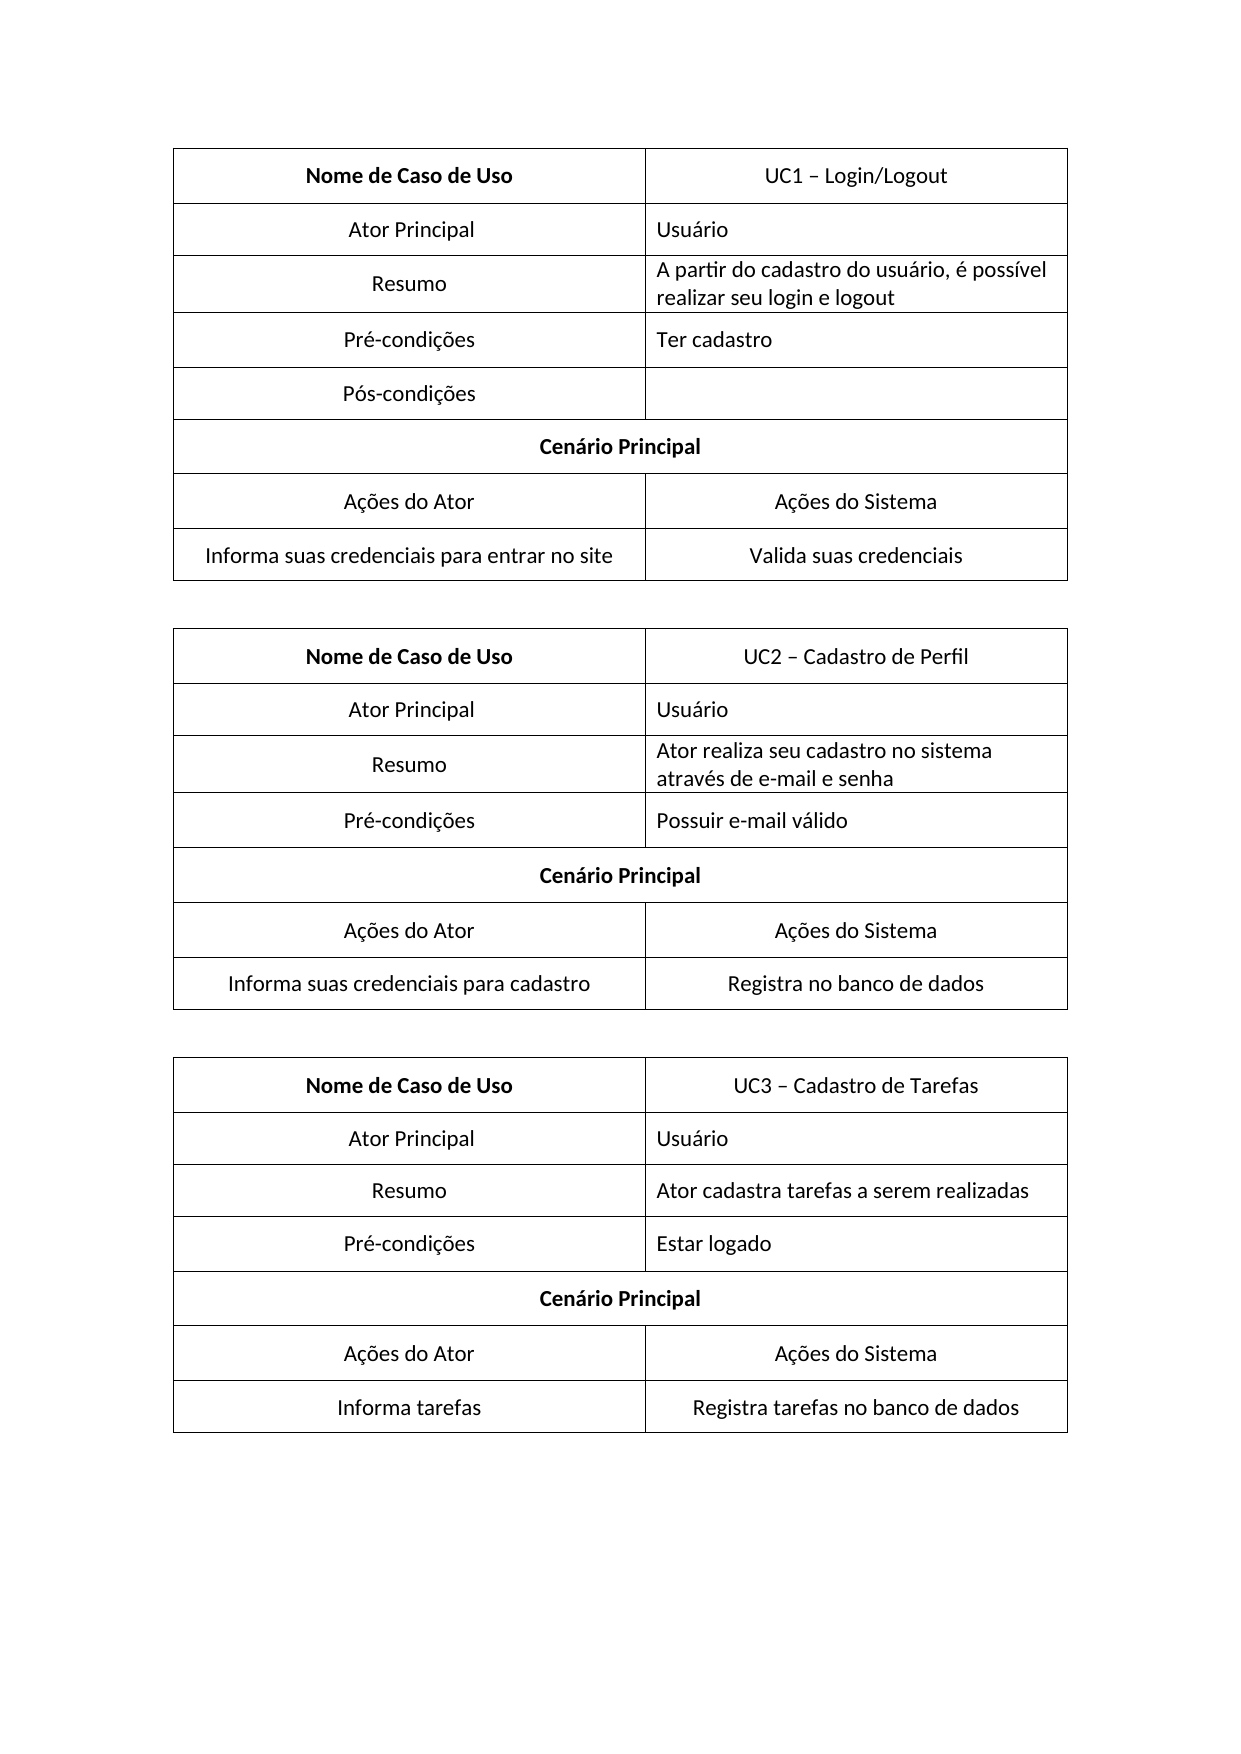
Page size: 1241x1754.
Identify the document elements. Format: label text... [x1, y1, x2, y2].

table_cell Estar logado [646, 1217, 1067, 1271]
table_cell Usuário [646, 684, 1067, 735]
table_header UC2 – Cadastro de Perfil [646, 629, 1067, 683]
table_cell A partir do cadastro do usuário, é possível realizar seu login e logout [646, 256, 1067, 312]
table_cell Ações do Sistema [646, 1326, 1067, 1380]
table_cell Usuário [646, 204, 1067, 254]
table_cell Registra tarefas no banco de dados [646, 1381, 1067, 1432]
table_cell Resumo [174, 736, 645, 792]
table_cell Ações do Ator [174, 474, 645, 528]
table_cell Resumo [174, 256, 645, 312]
table_cell Pré-condições [174, 313, 645, 367]
table_cell Informa suas credenciais para cadastro [174, 958, 645, 1009]
table_header UC3 – Cadastro de Tarefas [646, 1058, 1067, 1112]
table_cell Usuário [646, 1113, 1067, 1164]
table_header Nome de Caso de Uso [174, 1058, 645, 1112]
table_cell Cenário Principal [174, 420, 1067, 473]
table_cell Resumo [174, 1165, 645, 1216]
table_cell Valida suas credenciais [646, 529, 1067, 580]
table_cell Possuir e-mail válido [646, 793, 1067, 847]
table_cell Ator cadastra tarefas a serem realizadas [646, 1165, 1067, 1216]
table_cell Ações do Ator [174, 903, 645, 957]
table_cell [646, 368, 1067, 418]
table_cell Informa tarefas [174, 1381, 645, 1432]
table_cell Pré-condições [174, 1217, 645, 1271]
table_cell Ator Principal [174, 204, 645, 254]
table_cell Cenário Principal [174, 1272, 1067, 1325]
table_cell Registra no banco de dados [646, 958, 1067, 1009]
table_cell Ter cadastro [646, 313, 1067, 367]
table_cell Informa suas credenciais para entrar no site [174, 529, 645, 580]
table_cell Pós-condições [174, 368, 645, 418]
table_header UC1 – Login/Logout [646, 149, 1067, 203]
table_cell Ator Principal [174, 1113, 645, 1164]
table_cell Ator realiza seu cadastro no sistema através de e-mail e senha [646, 736, 1067, 792]
table_header Nome de Caso de Uso [174, 629, 645, 683]
table_cell Pré-condições [174, 793, 645, 847]
table_cell Ator Principal [174, 684, 645, 735]
table_cell Ações do Ator [174, 1326, 645, 1380]
table_header Nome de Caso de Uso [174, 149, 645, 203]
table_cell Cenário Principal [174, 848, 1067, 902]
table_cell Ações do Sistema [646, 903, 1067, 957]
table_cell Ações do Sistema [646, 474, 1067, 528]
